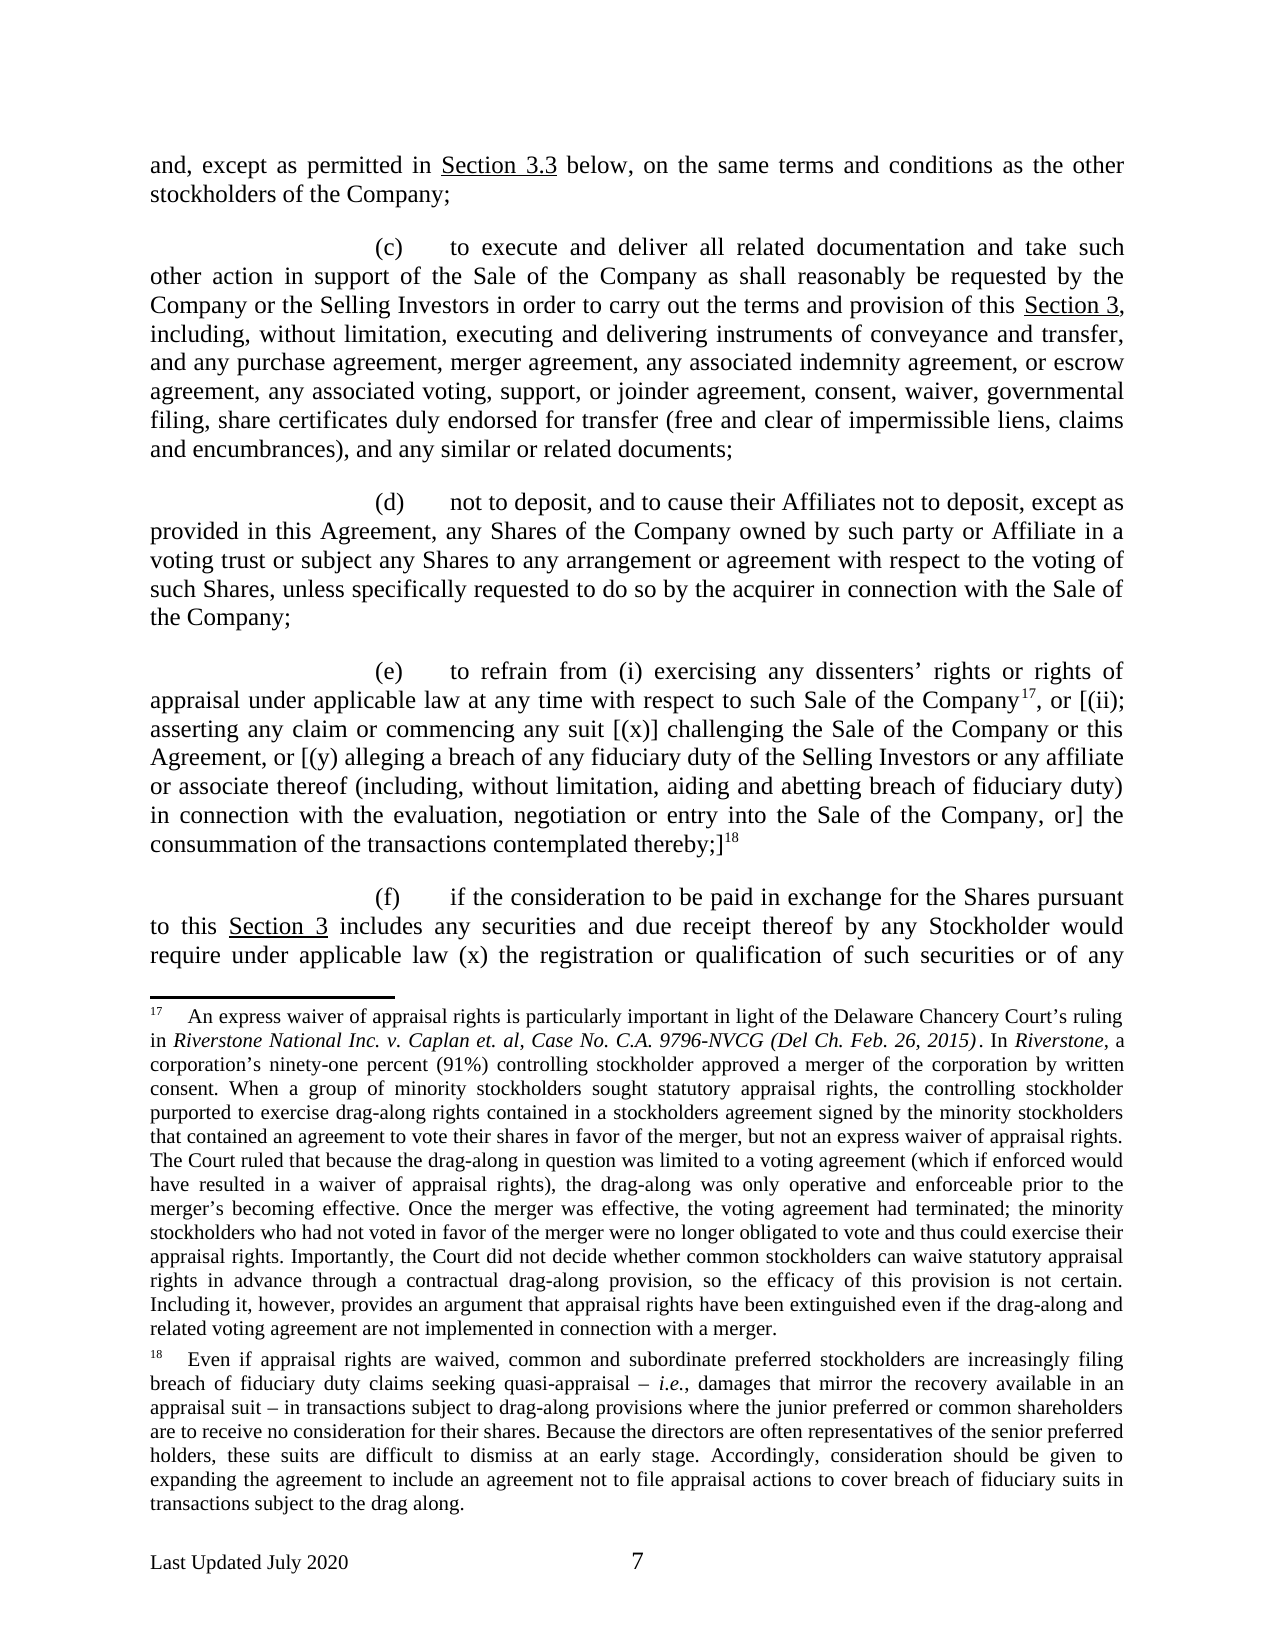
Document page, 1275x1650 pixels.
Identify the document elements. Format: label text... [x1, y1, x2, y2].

subtitle if such transaction is a Stock Sale, to sell the same proportion of shares of capital stock of the Company beneficially held by such Stockholder as is being sold by the Selling Investors to the Person to whom the Selling Investors propose to sell their Shares, and, except as permitted in Section 3.3 below, on the same terms and conditions as the other stockholders of the Company; [150, 150, 1125, 207]
subtitle to execute and deliver all related documentation and take such other action in support of the Sale of the Company as shall reasonably be requested by the Company or the Selling Investors in order to carry out the terms and provision of this Section 3, including, without limitation, executing and delivering instruments of conveyance and transfer, and any purchase agreement, merger agreement, any associated indemnity agreement, or escrow agreement, any associated voting, support, or joinder agreement, consent, waiver, governmental filing, share certificates duly endorsed for transfer (free and clear of impermissible liens, claims and encumbrances), and any similar or related documents; [150, 232, 1125, 462]
subtitle if the consideration to be paid in exchange for the Shares pursuant to this Section 3 includes any securities and due receipt thereof by any Stockholder would require under applicable law (x) the registration or qualification of such securities or of any person as a broker or dealer or agent with respect to such securities; or (y) the provision to any Stockholder of any information other than such information as a prudent issuer would generally furnish in an offering made solely to “accredited investors” as defined in Regulation D promulgated under the Securities Act of 1933, as amended (the “Securities Act”), the Company may cause to be paid to any such Stockholder in lieu thereof, against surrender of the Shares which would have otherwise been sold by such Stockholder, an amount in cash equal to the fair value (as determined in good faith by the Board) of the securities which such Stockholder would otherwise receive as of the date of the issuance of such securities in exchange for the Shares; and [150, 882, 1125, 969]
subtitle not to deposit, and to cause their Affiliates not to deposit, except as provided in this Agreement, any Shares of the Company owned by such party or Affiliate in a voting trust or subject any Shares to any arrangement or agreement with respect to the voting of such Shares, unless specifically requested to do so by the acquirer in connection with the Sale of the Company; [150, 487, 1125, 631]
subtitle to refrain from (i) exercising any dissenters’ rights or rights of appraisal under applicable law at any time with respect to such Sale of the Company, or [(ii); asserting any claim or commencing any suit [(x)] challenging the Sale of the Company or this Agreement, or [(y) alleging a breach of any fiduciary duty of the Selling Investors or any affiliate or associate thereof (including, without limitation, aiding and abetting breach of fiduciary duty) in connection with the evaluation, negotiation or entry into the Sale of the Company, or] the consummation of the transactions contemplated thereby;] [150, 656, 1125, 857]
